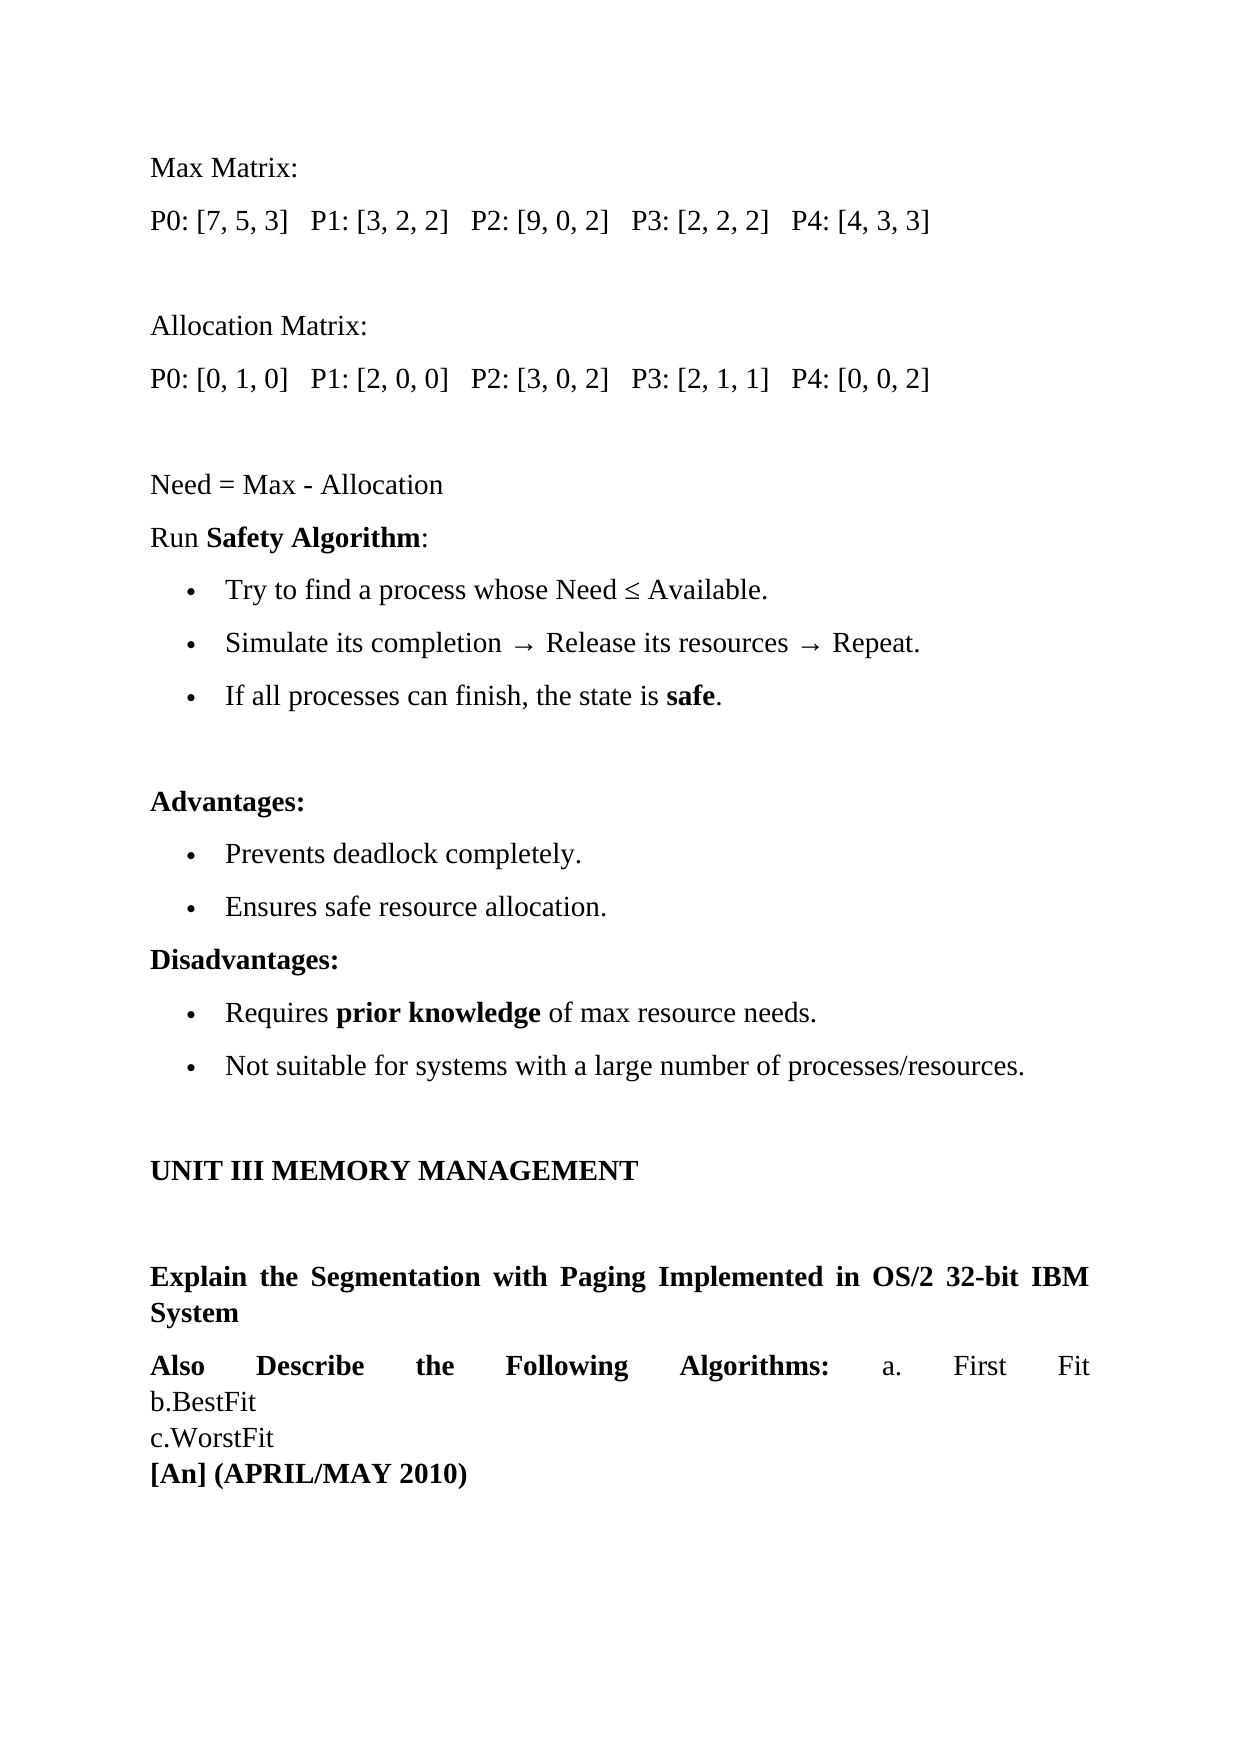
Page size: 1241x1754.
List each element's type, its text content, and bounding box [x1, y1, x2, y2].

text Advantages: [150, 784, 1090, 817]
text Allocation Matrix: [150, 308, 1090, 342]
text Max Matrix: [150, 150, 1090, 183]
list Simulate its completion → Release its resources → Repeat. [187, 625, 1090, 659]
text P0: [0, 1, 0] P1: [2, 0, 0] P2: [3, 0, 2] P3: [2, 1, 1] P4: [0, 0, 2] [150, 361, 1090, 395]
list If all processes can finish, the state is safe. [187, 678, 1090, 712]
text Also Describe the Following Algorithms: a. First Fit b.BestFit c.WorstFit [An] (APRIL/MAY 2010) [150, 1348, 1090, 1490]
text UNIT III MEMORY MANAGEMENT [150, 1153, 1090, 1187]
text Disadvantages: [150, 942, 1090, 976]
text P0: [7, 5, 3] P1: [3, 2, 2] P2: [9, 0, 2] P3: [2, 2, 2] P4: [4, 3, 3] [150, 203, 1090, 236]
list Try to find a process whose Need ≤ Available. [187, 572, 1090, 606]
list Requires prior knowledge of max resource needs. [187, 995, 1090, 1028]
list Ensures safe resource allocation. [187, 889, 1090, 923]
text Need = Max - Allocation [150, 467, 1090, 500]
list Prevents deadlock completely. [187, 837, 1090, 870]
text Run Safety Algorithm: [150, 520, 1090, 553]
text Explain the Segmentation with Paging Implemented in OS/2 32-bit IBM System [150, 1259, 1090, 1329]
list Not suitable for systems with a large number of processes/resources. [187, 1048, 1090, 1081]
